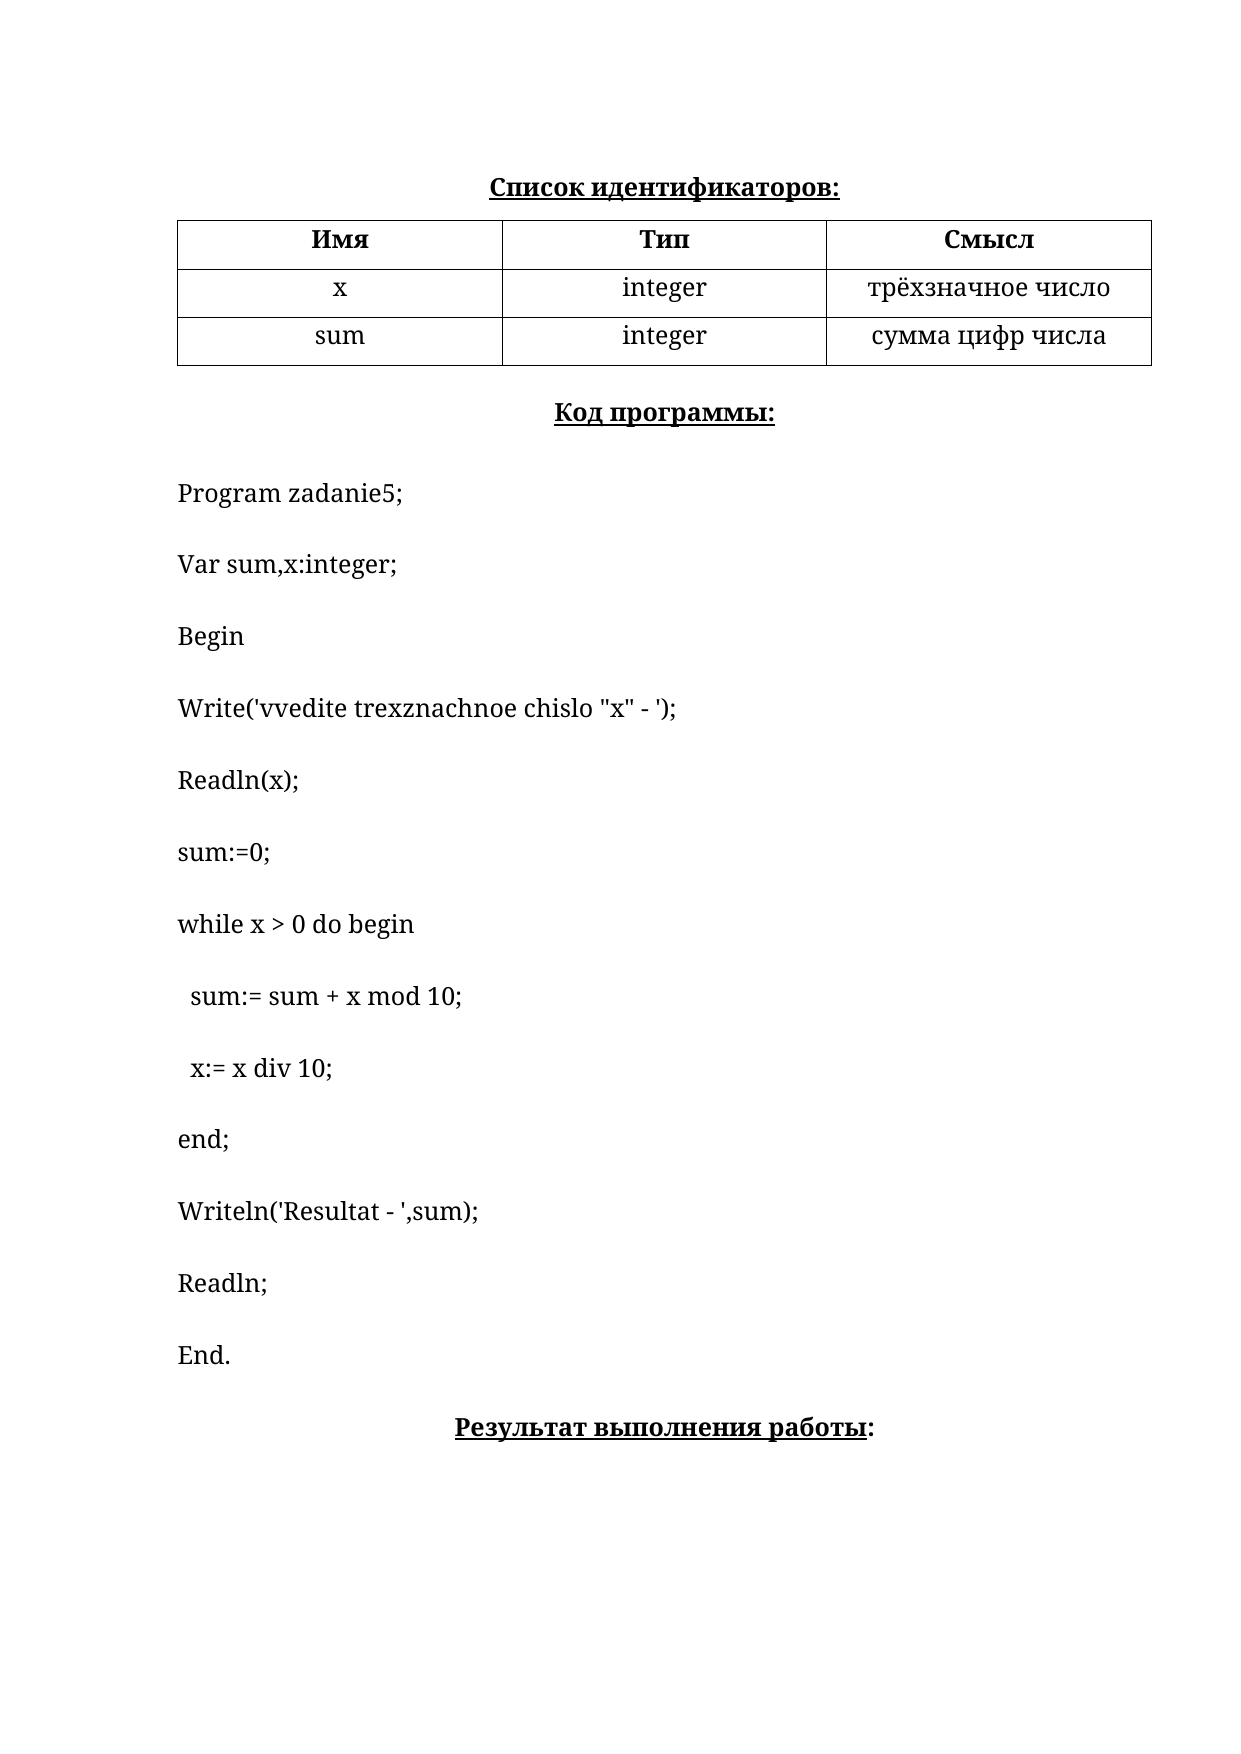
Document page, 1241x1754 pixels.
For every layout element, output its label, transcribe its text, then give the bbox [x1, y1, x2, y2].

text Program zadanie5; [177, 475, 1152, 509]
table_cell x [178, 270, 502, 317]
table_header Смысл [827, 221, 1151, 268]
text Readln; [177, 1266, 1152, 1300]
table_header Тип [503, 221, 826, 268]
text sum:=0; [177, 835, 1152, 869]
text Readln(x); [177, 763, 1152, 797]
text while x > 0 do begin [177, 907, 1152, 941]
text Результат выполнения работы: [177, 1410, 1152, 1444]
text end; [177, 1122, 1152, 1156]
text End. [177, 1338, 1152, 1372]
text Код программы: [177, 395, 1152, 429]
text Список идентификаторов: [177, 169, 1152, 203]
table_cell трёхзначное число [827, 270, 1151, 317]
text x:= x div 10; [177, 1050, 1152, 1084]
table_cell integer [503, 270, 826, 317]
text sum:= sum + x mod 10; [177, 978, 1152, 1012]
text Writeln('Resultat - ',sum); [177, 1194, 1152, 1228]
table_cell sum [178, 318, 502, 365]
text Write('vvedite trexznachnoe chislo "x" - '); [177, 691, 1152, 725]
text Var sum,x:integer; [177, 547, 1152, 581]
table_cell сумма цифр числа [827, 318, 1151, 365]
table_header Имя [178, 221, 502, 268]
table_cell integer [503, 318, 826, 365]
text Begin [177, 619, 1152, 653]
